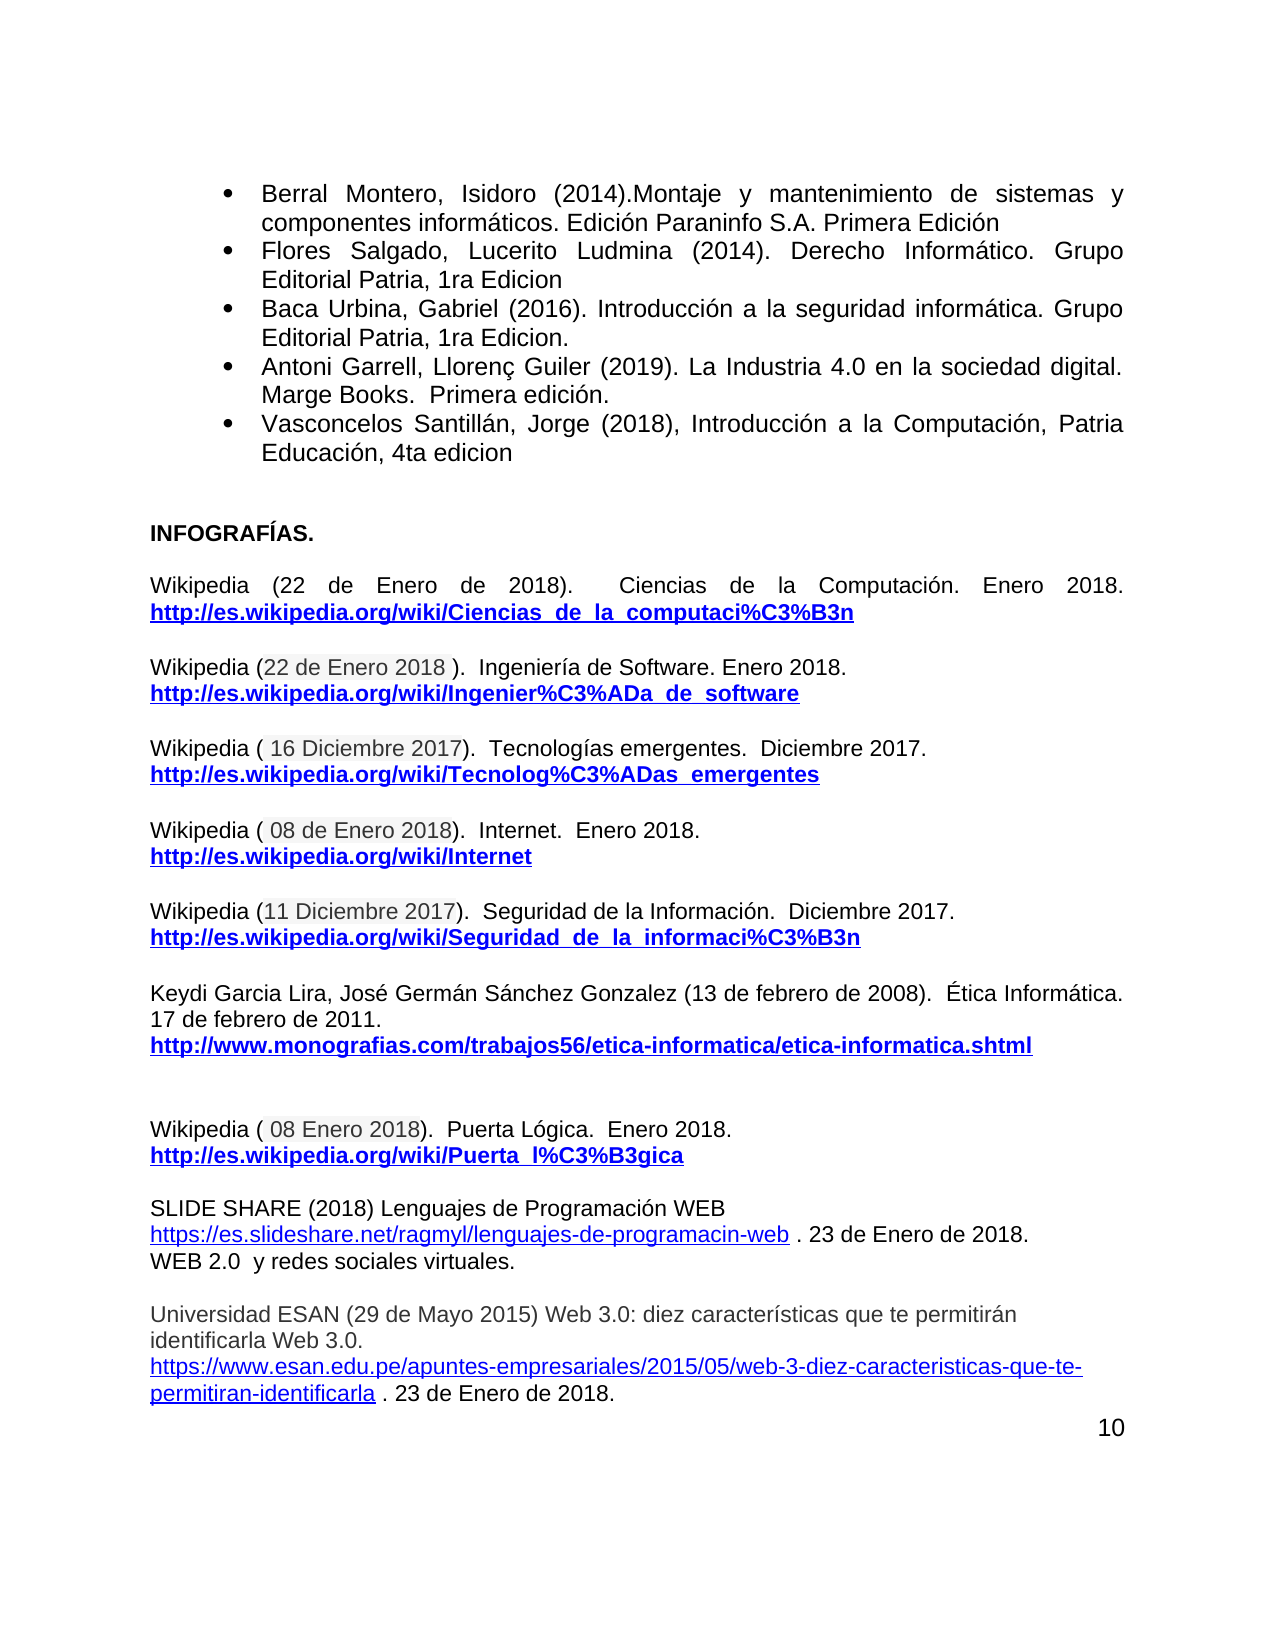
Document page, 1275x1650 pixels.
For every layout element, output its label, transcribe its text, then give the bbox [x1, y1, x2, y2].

text INFOGRAFÍAS. [150, 519, 1125, 546]
text http://es.wikipedia.org/wiki/Puerta_l%C3%B3gica [150, 1142, 1125, 1169]
text Wikipedia (22 de Enero de 2018). Ciencias de la Computación. Enero 2018. http://es.wikipedia.org/wiki/Ciencias_de_la_computaci%C3%B3n [150, 572, 1125, 625]
text https://www.esan.edu.pe/apuntes-empresariales/2015/05/web-3-diez-caracteristicas-que-te-permitiran-identificarla . 23 de Enero de 2018. [150, 1353, 1125, 1406]
text http://es.wikipedia.org/wiki/Internet [150, 843, 1125, 869]
text SLIDE SHARE (2018) Lenguajes de Programación WEB https://es.slideshare.net/ragmyl/lenguajes-de-programacin-web . 23 de Enero de 2018. [150, 1195, 1125, 1248]
list Antoni Garrell, Llorenç Guiler (2019). La Industria 4.0 en la sociedad digital. Marge Books. Primera edición. [224, 352, 1125, 409]
text Wikipedia (11 Diciembre 2017). Seguridad de la Información. Diciembre 2017. [456, 898, 1125, 924]
text Wikipedia ( 08 Enero 2018). Puerta Lógica. Enero 2018. [420, 1116, 1125, 1142]
list Vasconcelos Santillán, Jorge (2018), Introducción a la Computación, Patria Educación, 4ta edicion [224, 409, 1125, 467]
text Universidad ESAN (29 de Mayo 2015) Web 3.0: diez características que te permitirán identificarla Web 3.0. [150, 1301, 1125, 1353]
text http://es.wikipedia.org/wiki/Ingenier%C3%ADa_de_software [150, 680, 1125, 706]
list Flores Salgado, Lucerito Ludmina (2014). Derecho Informático. Grupo Editorial Patria, 1ra Edicion [224, 236, 1125, 294]
text http://es.wikipedia.org/wiki/Seguridad_de_la_informaci%C3%B3n [150, 924, 1125, 951]
list Berral Montero, Isidoro (2014).Montaje y mantenimiento de sistemas y componentes informáticos. Edición Paraninfo S.A. Primera Edición [224, 179, 1125, 236]
text http://www.monografias.com/trabajos56/etica-informatica/etica-informatica.shtml [150, 1032, 1125, 1058]
text Keydi Garcia Lira, José Germán Sánchez Gonzalez (13 de febrero de 2008). Ética Informática. 17 de febrero de 2011. [150, 979, 1125, 1032]
text Wikipedia (22 de Enero 2018 ). Ingeniería de Software. Enero 2018. [452, 654, 1125, 680]
text WEB 2.0 y redes sociales virtuales. [150, 1248, 1125, 1274]
list Baca Urbina, Gabriel (2016). Introducción a la seguridad informática. Grupo Editorial Patria, 1ra Edicion. [224, 294, 1125, 352]
text Wikipedia ( 16 Diciembre 2017). Tecnologías emergentes. Diciembre 2017. [462, 735, 1125, 761]
text Wikipedia ( 08 de Enero 2018). Internet. Enero 2018. [452, 817, 1125, 843]
text http://es.wikipedia.org/wiki/Tecnolog%C3%ADas_emergentes [150, 761, 1125, 788]
